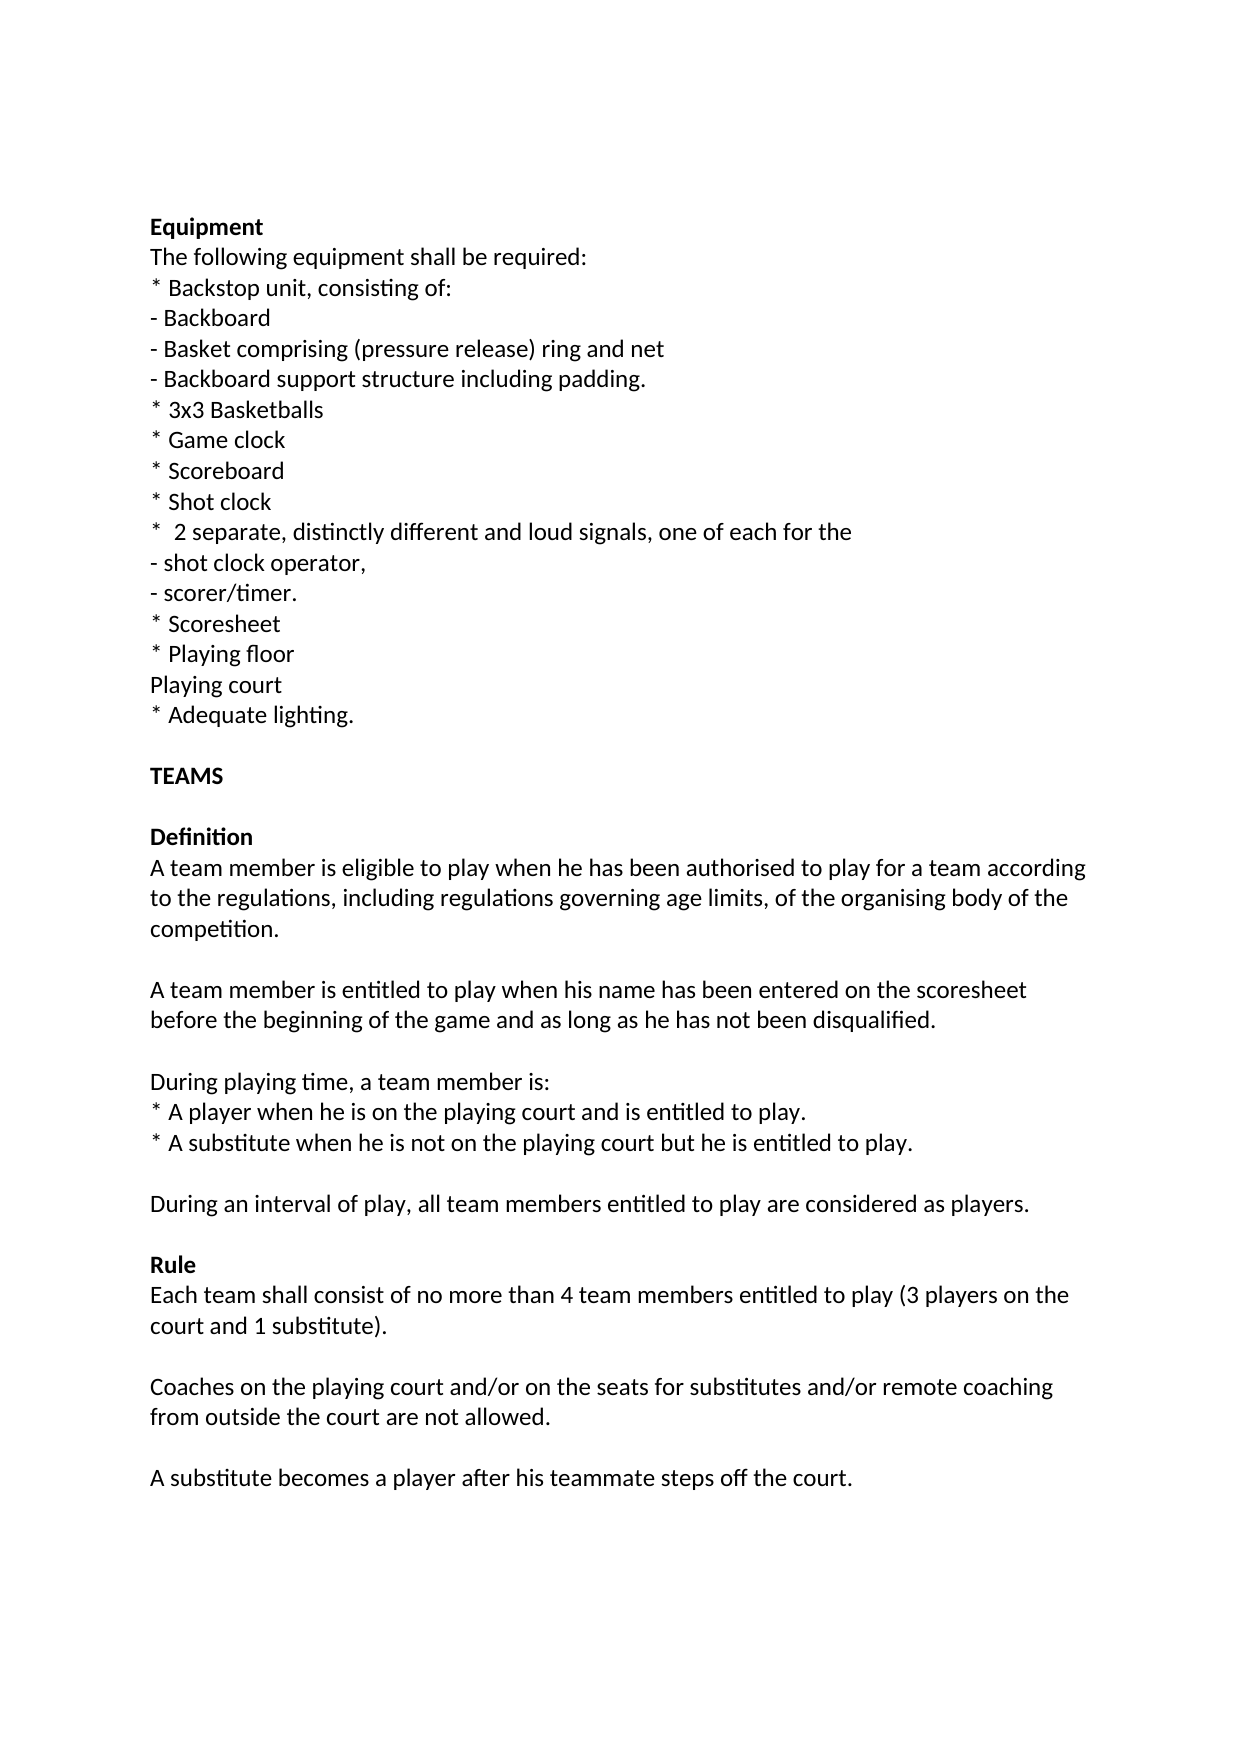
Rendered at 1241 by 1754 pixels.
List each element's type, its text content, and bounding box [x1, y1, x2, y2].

text Rule [150, 1249, 1090, 1279]
text A substitute becomes a player after his teammate steps off the court. [150, 1462, 1090, 1493]
text - Basket comprising (pressure release) ring and net [150, 333, 1090, 364]
text TEAMS [150, 760, 1090, 791]
text * Adequate lighting. [150, 699, 1090, 730]
text Each team shall consist of no more than 4 team members entitled to play (3 players on the court and 1 substitute). [150, 1279, 1090, 1340]
text Coaches on the playing court and/or on the seats for substitutes and/or remote coaching from outside the court are not allowed. [150, 1371, 1090, 1432]
text * Shot clock [150, 486, 1090, 516]
text * A player when he is on the playing court and is entitled to play. [150, 1096, 1090, 1127]
text During an interval of play, all team members entitled to play are considered as players. [150, 1188, 1090, 1218]
text * Scoresheet [150, 608, 1090, 638]
text During playing time, a team member is: [150, 1066, 1090, 1096]
text A team member is entitled to play when his name has been entered on the scoresheet before the beginning of the game and as long as he has not been disqualified. [150, 974, 1090, 1035]
text The following equipment shall be required: [150, 242, 1090, 272]
text * A substitute when he is not on the playing court but he is entitled to play. [150, 1127, 1090, 1157]
text Playing court [150, 669, 1090, 699]
text * Game clock [150, 425, 1090, 455]
text * 2 separate, distinctly different and loud signals, one of each for the [150, 516, 1090, 547]
text Definition [150, 821, 1090, 852]
text - Backboard [150, 303, 1090, 333]
text A team member is eligible to play when he has been authorised to play for a team according to the regulations, including regulations governing age limits, of the organising body of the competition. [150, 852, 1090, 943]
text - Backboard support structure including padding. [150, 364, 1090, 394]
text Equipment [150, 211, 1090, 242]
text * Backstop unit, consisting of: [150, 272, 1090, 303]
text * Playing floor [150, 638, 1090, 669]
text - scorer/timer. [150, 577, 1090, 608]
text * 3x3 Basketballs [150, 394, 1090, 425]
text - shot clock operator, [150, 547, 1090, 577]
text * Scoreboard [150, 455, 1090, 486]
